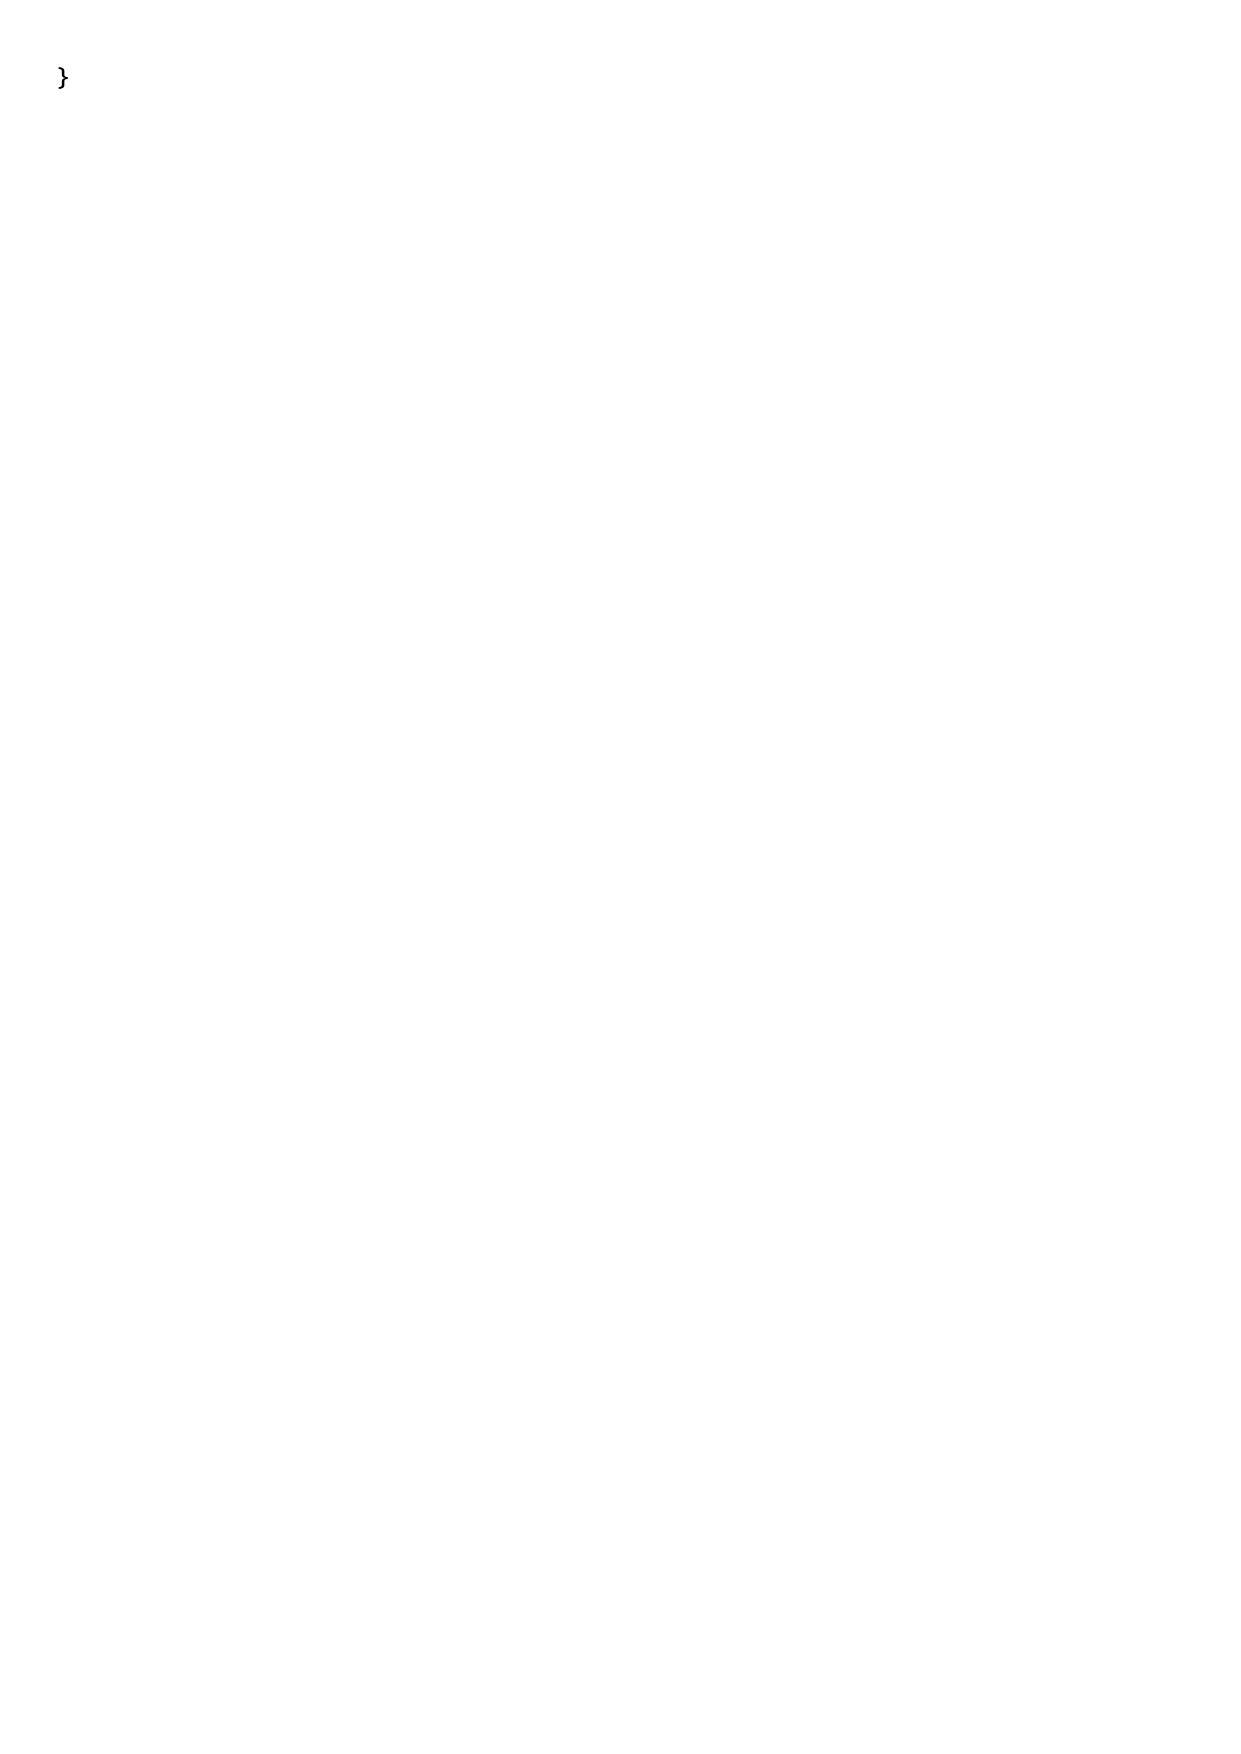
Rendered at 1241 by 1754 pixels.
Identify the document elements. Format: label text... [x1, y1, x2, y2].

text } [58, 59, 1181, 93]
